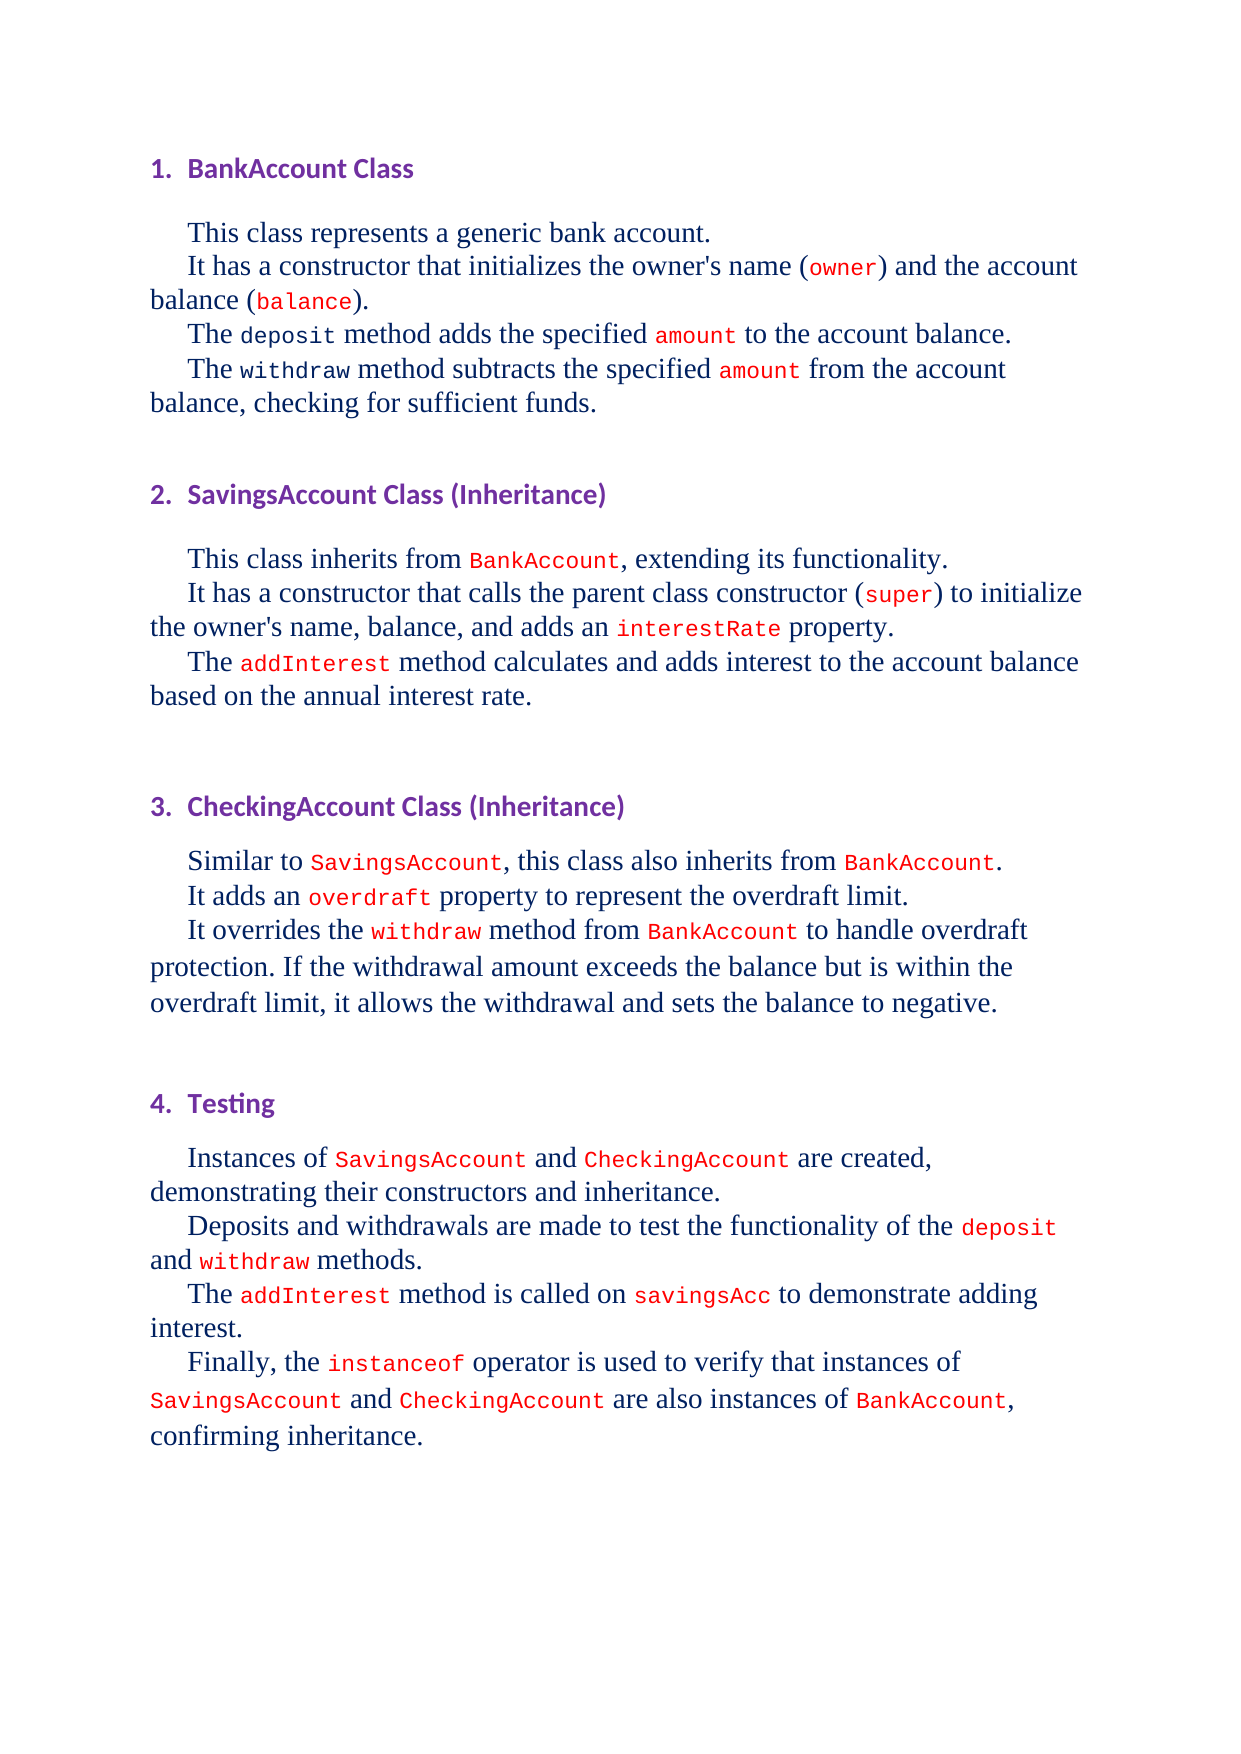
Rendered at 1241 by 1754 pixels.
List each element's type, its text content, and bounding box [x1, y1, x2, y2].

text  The addInterest method calculates and adds interest to the account balance based on the annual interest rate. [150, 644, 1090, 711]
text  The withdraw method subtracts the specified amount from the account balance, checking for sufficient funds. [150, 351, 1090, 418]
text  It has a constructor that calls the parent class constructor (super) to initialize the owner's name, balance, and adds an interestRate property. [150, 575, 1090, 644]
text  This class inherits from BankAccount, extending its functionality. [150, 541, 1090, 575]
text  It overrides the withdraw method from BankAccount to handle overdraft protection. If the withdrawal amount exceeds the balance but is within the overdraft limit, it allows the withdrawal and sets the balance to negative. [150, 912, 1090, 1018]
text  Deposits and withdrawals are made to test the functionality of the deposit and withdraw methods. [150, 1208, 1090, 1276]
text  The deposit method adds the specified amount to the account balance. [150, 317, 1090, 351]
text  It has a constructor that initializes the owner's name (owner) and the account balance (balance). [150, 248, 1090, 317]
list CheckingAccount Class (Inheritance) [150, 788, 1090, 824]
text  The addInterest method is called on savingsAcc to demonstrate adding interest. [150, 1276, 1090, 1344]
text  Finally, the instanceof operator is used to verify that instances of SavingsAccount and CheckingAccount are also instances of BankAccount, confirming inheritance. [150, 1344, 1090, 1451]
list SavingsAccount Class (Inheritance) [150, 476, 1090, 512]
list BankAccount Class [150, 150, 1090, 186]
text  This class represents a generic bank account. [150, 215, 1090, 248]
text  It adds an overdraft property to represent the overdraft limit. [150, 878, 1090, 912]
text  Instances of SavingsAccount and CheckingAccount are created, demonstrating their constructors and inheritance. [150, 1140, 1090, 1208]
text  Similar to SavingsAccount, this class also inherits from BankAccount. [150, 843, 1090, 878]
list Testing [150, 1085, 1090, 1121]
